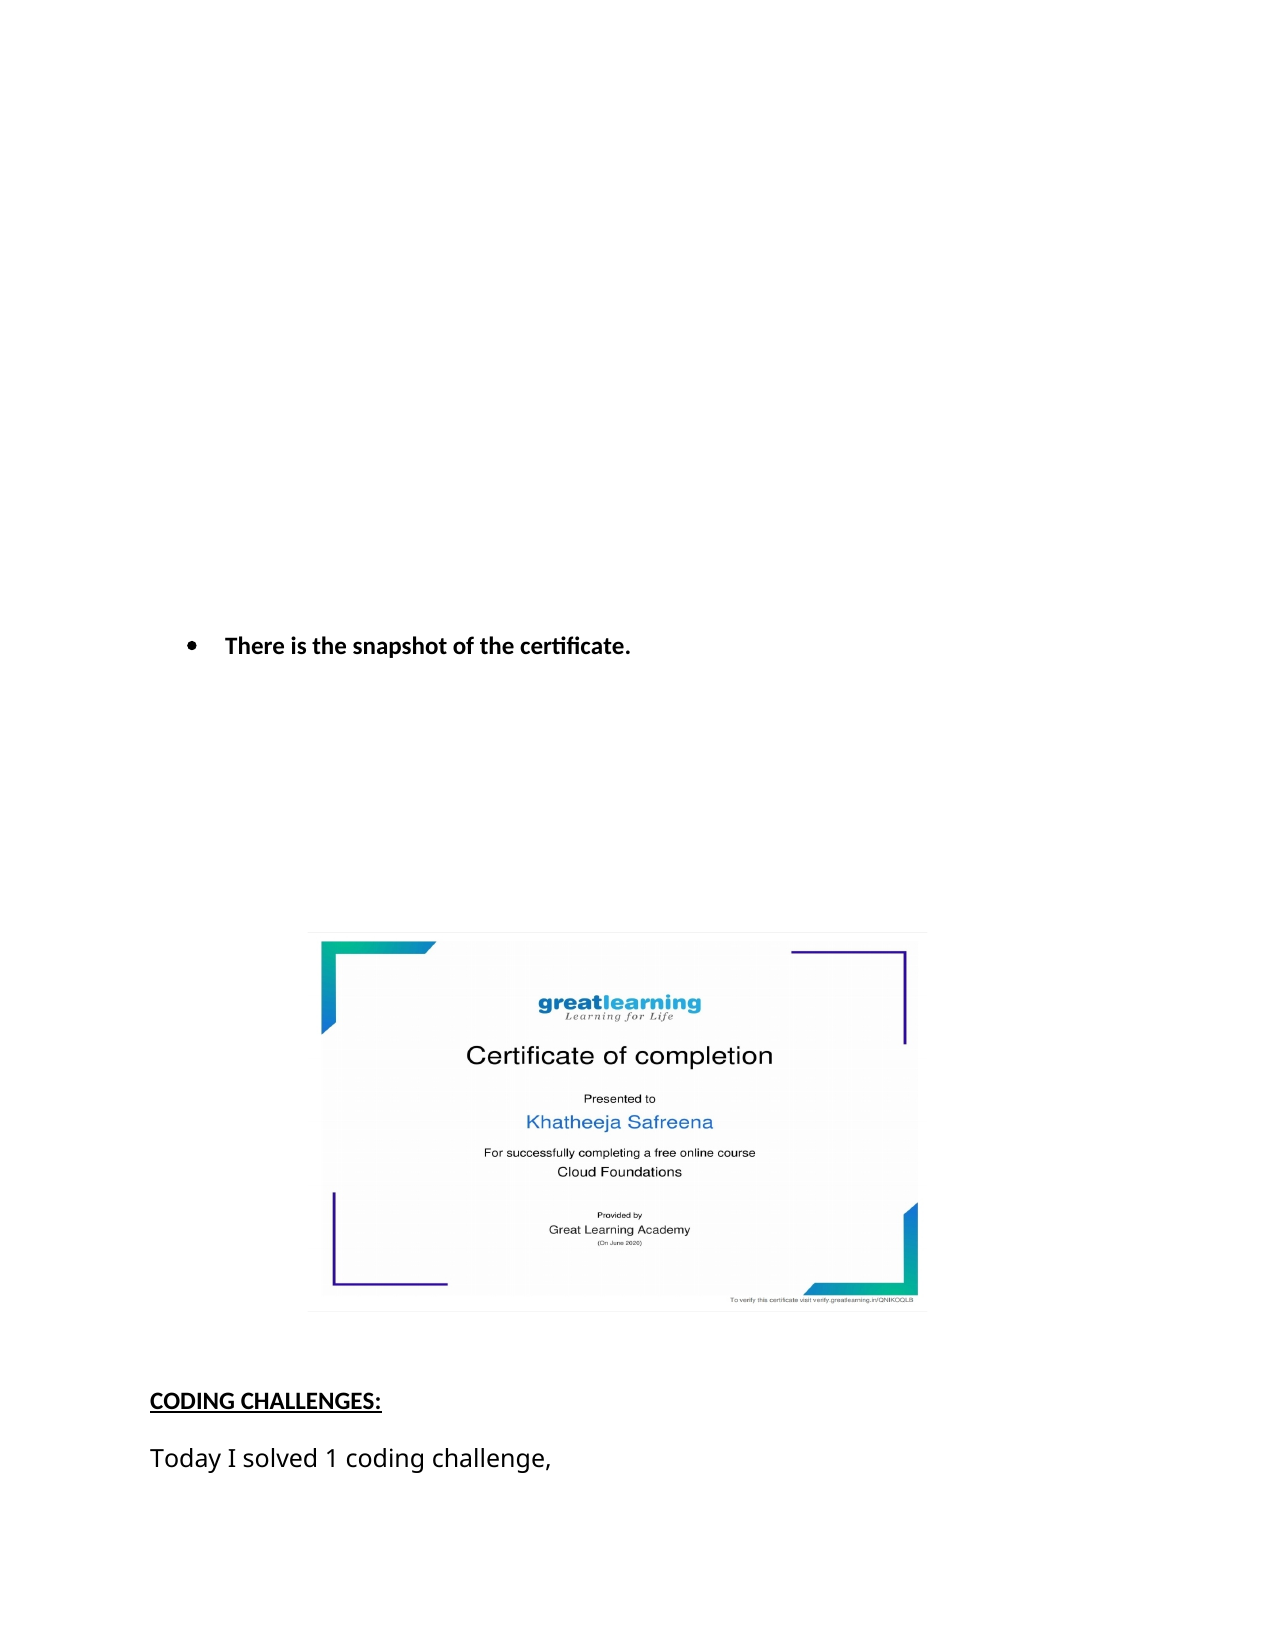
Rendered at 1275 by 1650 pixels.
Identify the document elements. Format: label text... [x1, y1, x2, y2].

picture [307, 932, 928, 1312]
list There is the snapshot of the certificate. [187, 630, 1125, 661]
text CODING CHALLENGES: [150, 1385, 1125, 1416]
text Today I solved 1 coding challenge, [150, 1441, 1125, 1475]
